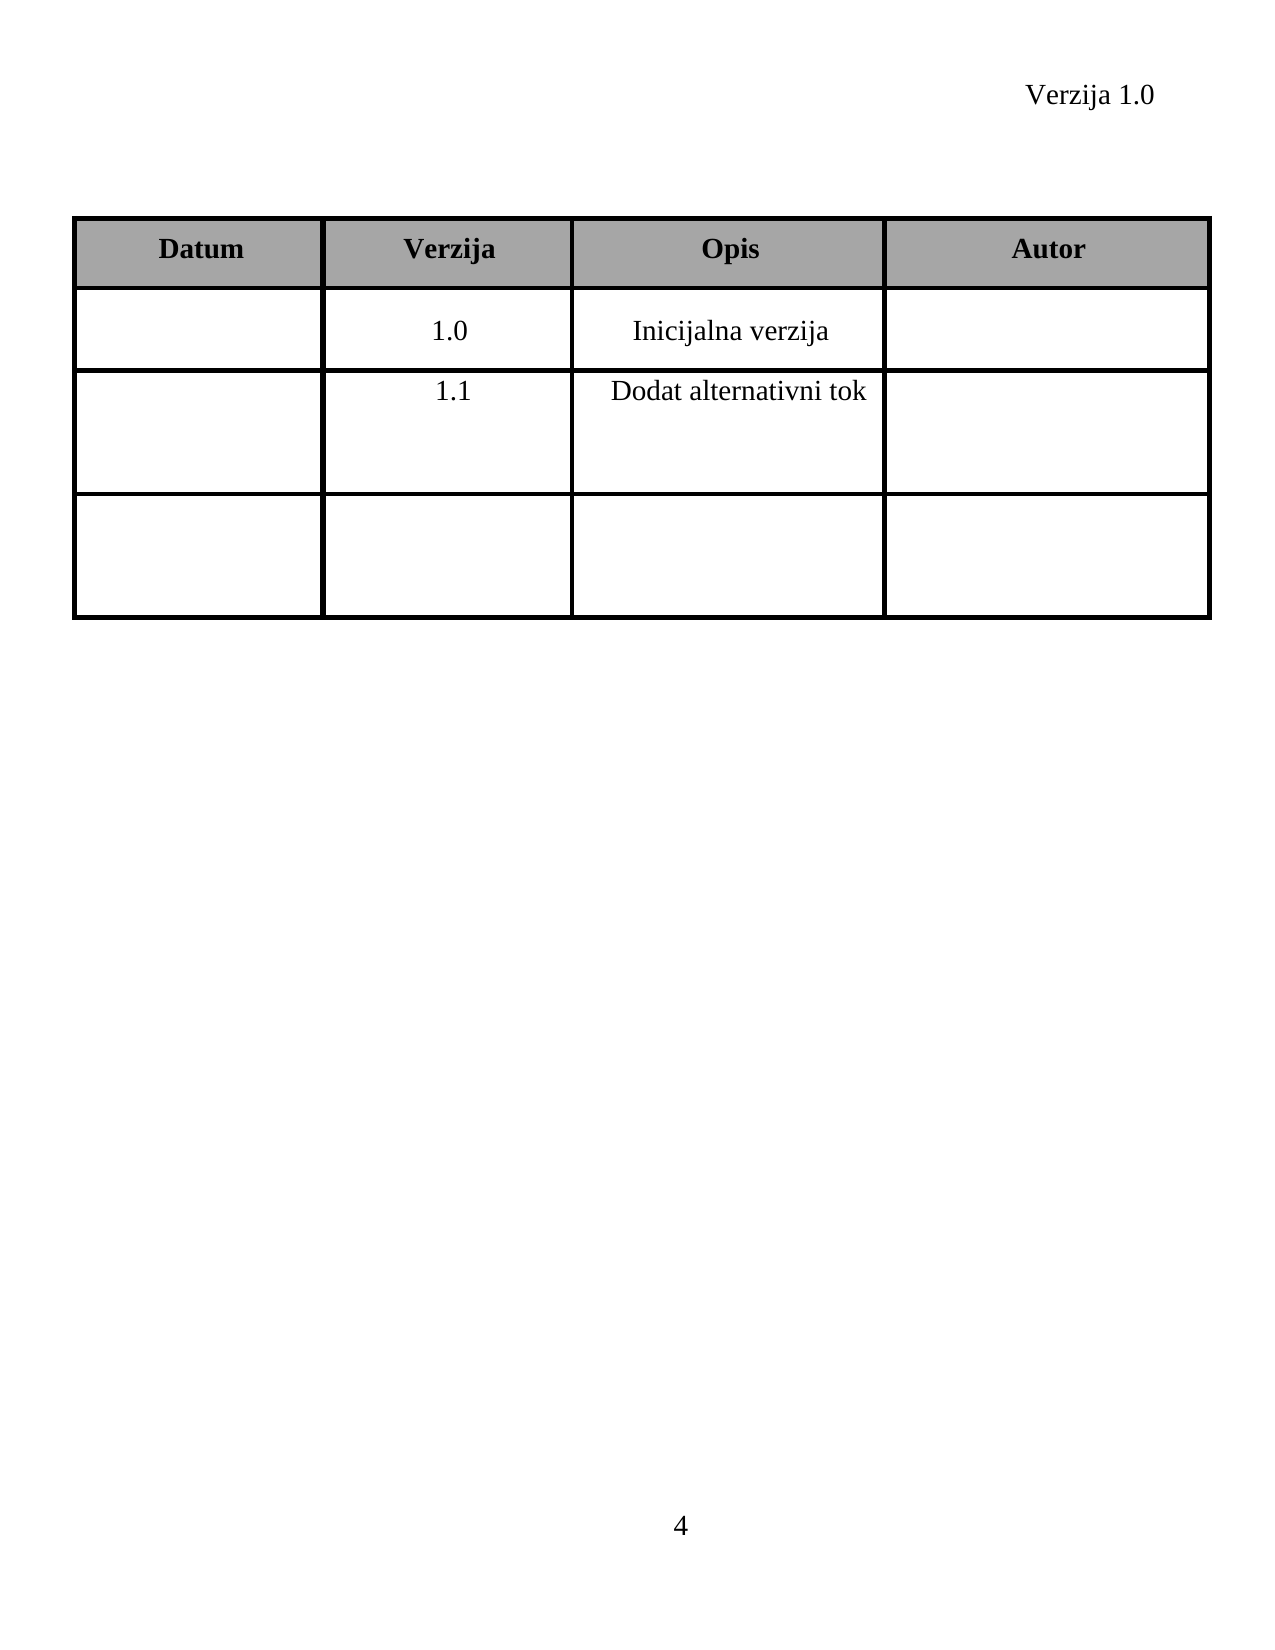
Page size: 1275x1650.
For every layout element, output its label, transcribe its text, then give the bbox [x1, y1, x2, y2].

table_cell [574, 496, 882, 615]
table_header Verzija [326, 221, 570, 286]
table_header Datum [77, 221, 320, 286]
table_cell [77, 496, 320, 615]
table_cell Inicijalna verzija [574, 290, 882, 368]
table_cell 1.0 [326, 290, 570, 368]
table_cell [887, 496, 1207, 615]
table_header Autor [887, 221, 1207, 286]
table_cell Dodat alternativni tok [574, 373, 882, 491]
table_header Opis [574, 221, 882, 286]
table_cell [77, 373, 320, 491]
table_cell [326, 496, 570, 615]
table_cell [77, 290, 320, 368]
table_cell [887, 373, 1207, 491]
table_cell 1.1 [326, 373, 570, 491]
table_cell [887, 290, 1207, 368]
